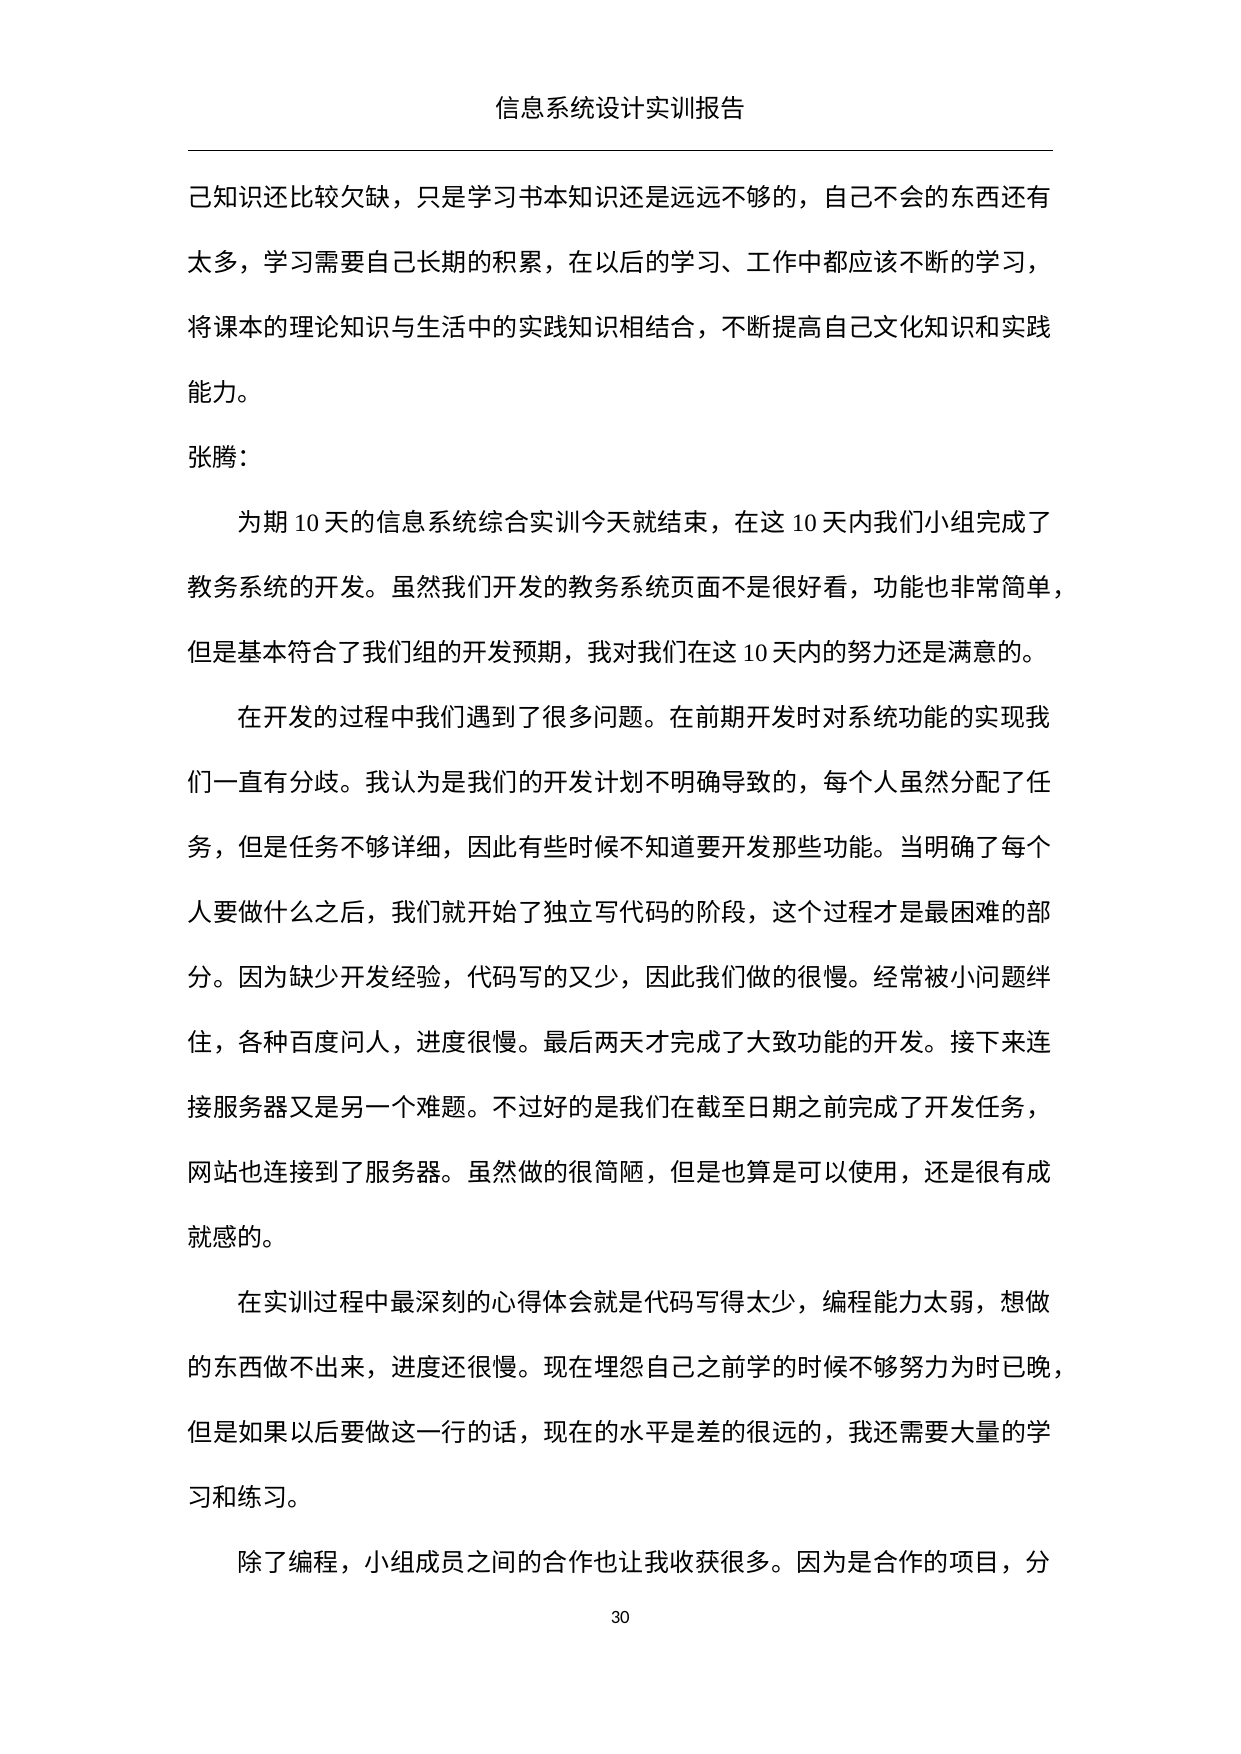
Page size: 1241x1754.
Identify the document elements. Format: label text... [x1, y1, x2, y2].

text 为期10天的信息系统综合实训今天就结束，在这10天内我们小组完成了教务系统的开发。虽然我们开发的教务系统页面不是很好看，功能也非常简单，但是基本符合了我们组的开发预期，我对我们在这10天内的努力还是满意的。 [187, 488, 1053, 683]
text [187, 1528, 1053, 1593]
text 张腾： [187, 423, 1053, 488]
text 在开发的过程中我们遇到了很多问题。在前期开发时对系统功能的实现我们一直有分歧。我认为是我们的开发计划不明确导致的，每个人虽然分配了任务，但是任务不够详细，因此有些时候不知道要开发那些功能。当明确了每个人要做什么之后，我们就开始了独立写代码的阶段，这个过程才是最困难的部分。因为缺少开发经验，代码写的又少，因此我们做的很慢。经常被小问题绊住，各种百度问人，进度很慢。最后两天才完成了大致功能的开发。接下来连接服务器又是另一个难题。不过好的是我们在截至日期之前完成了开发任务，网站也连接到了服务器。虽然做的很简陋，但是也算是可以使用，还是很有成就感的。 [187, 683, 1053, 1268]
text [187, 163, 1053, 423]
text 在实训过程中最深刻的心得体会就是代码写得太少，编程能力太弱，想做的东西做不出来，进度还很慢。现在埋怨自己之前学的时候不够努力为时已晚，但是如果以后要做这一行的话，现在的水平是差的很远的，我还需要大量的学习和练习。 [187, 1268, 1053, 1528]
